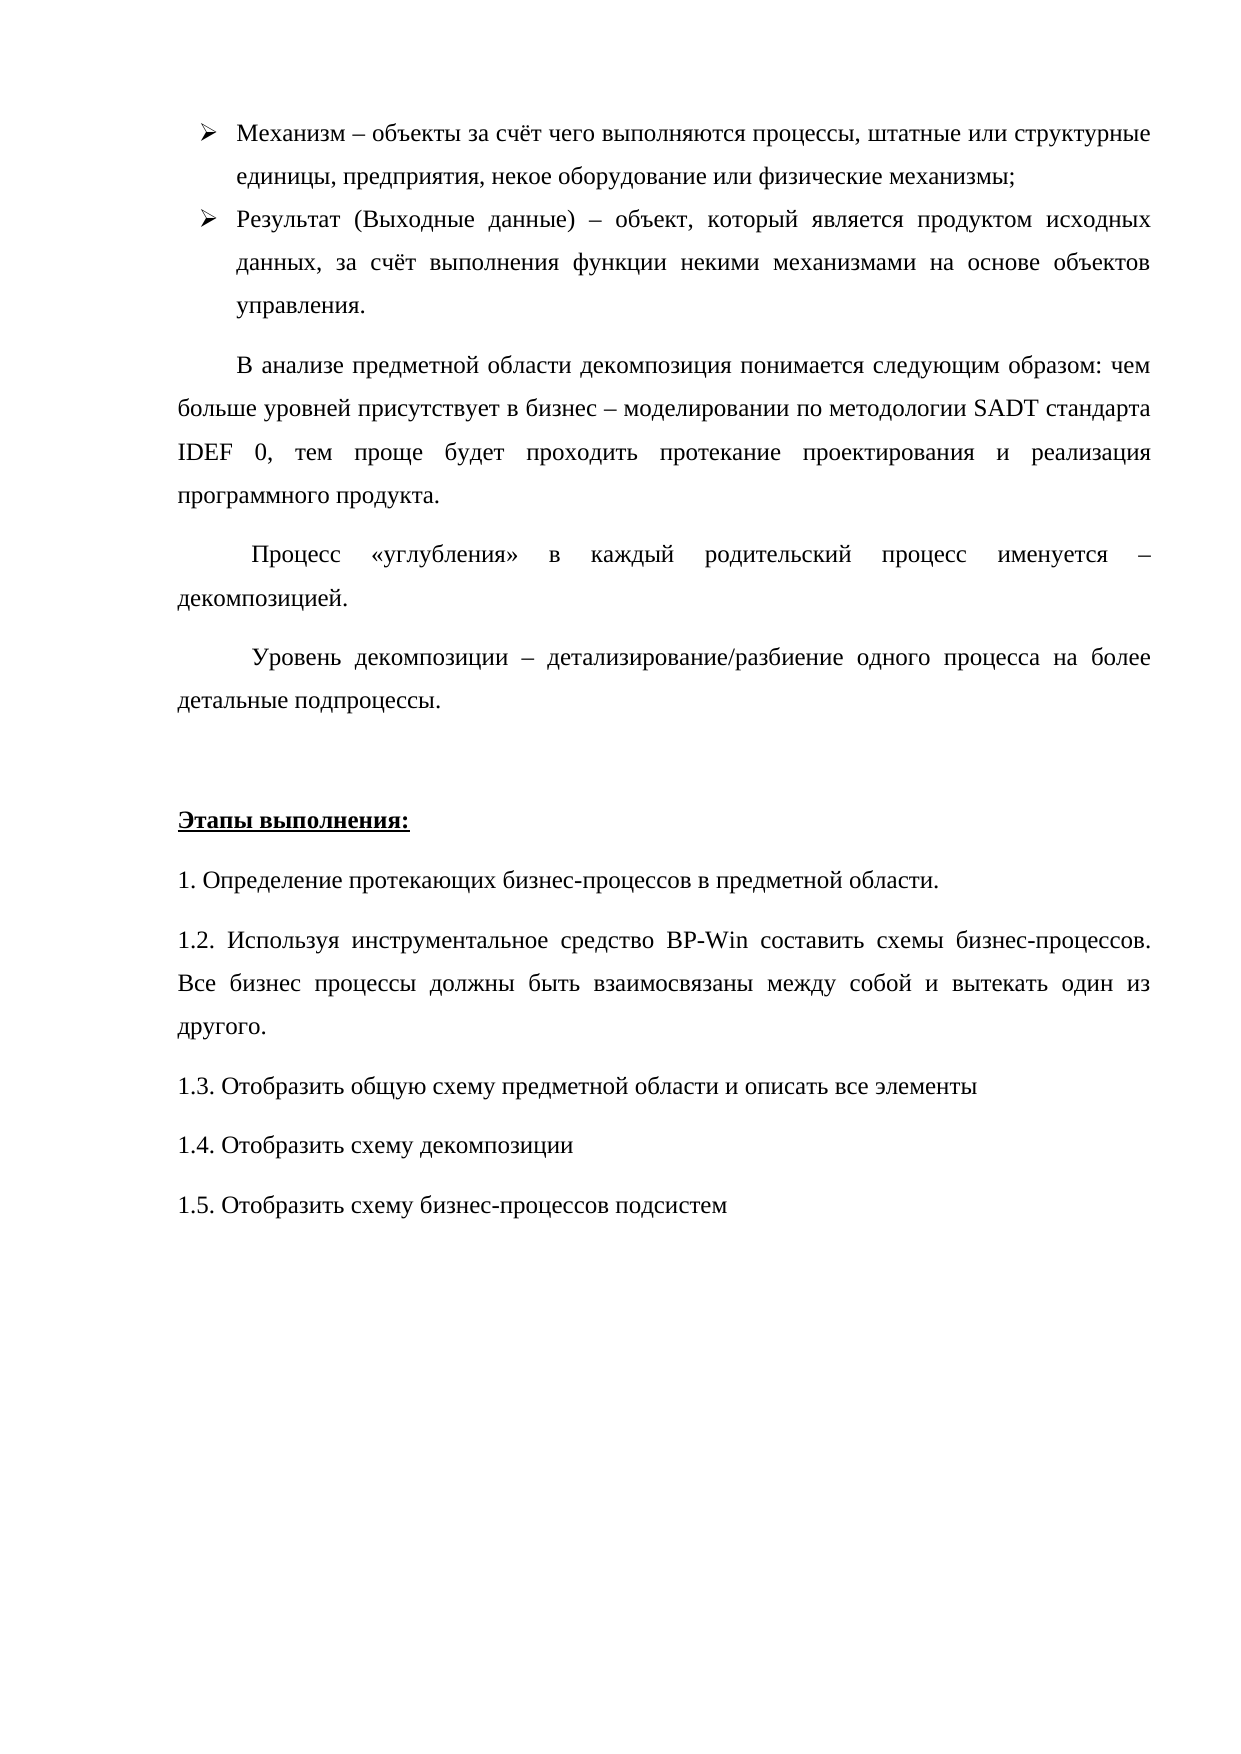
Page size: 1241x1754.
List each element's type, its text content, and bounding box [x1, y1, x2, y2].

text В анализе предметной области декомпозиция понимается следующим образом: чем больше уровней присутствует в бизнес – моделировании по методологии SADT стандарта IDEF 0, тем проще будет проходить протекание проектирования и реализация программного продукта. [177, 350, 1152, 508]
text Процесс «углубления» в каждый родительский процесс именуется – декомпозицией. [177, 539, 1152, 611]
text 1.5. Отобразить схему бизнес-процессов подсистем [177, 1190, 1152, 1219]
text 1.3. Отобразить общую схему предметной области и описать все элементы [177, 1071, 1152, 1099]
text 1. Определение протекающих бизнес-процессов в предметной области. [177, 865, 1152, 894]
list Механизм – объекты за счёт чего выполняются процессы, штатные или структурные единицы, предприятия, некое оборудование или физические механизмы; [199, 118, 1152, 190]
list Результат (Выходные данные) – объект, который является продуктом исходных данных, за счёт выполнения функции некими механизмами на основе объектов управления. [199, 204, 1152, 319]
text 1.4. Отобразить схему декомпозиции [177, 1131, 1152, 1159]
text 1.2. Используя инструментальное средство BP-Win составить схемы бизнес-процессов. Все бизнес процессы должны быть взаимосвязаны между собой и вытекать один из другого. [177, 925, 1152, 1040]
text Уровень декомпозиции – детализирование/разбиение одного процесса на более детальные подпроцессы. [177, 642, 1152, 714]
text Этапы выполнения: [177, 805, 1152, 834]
